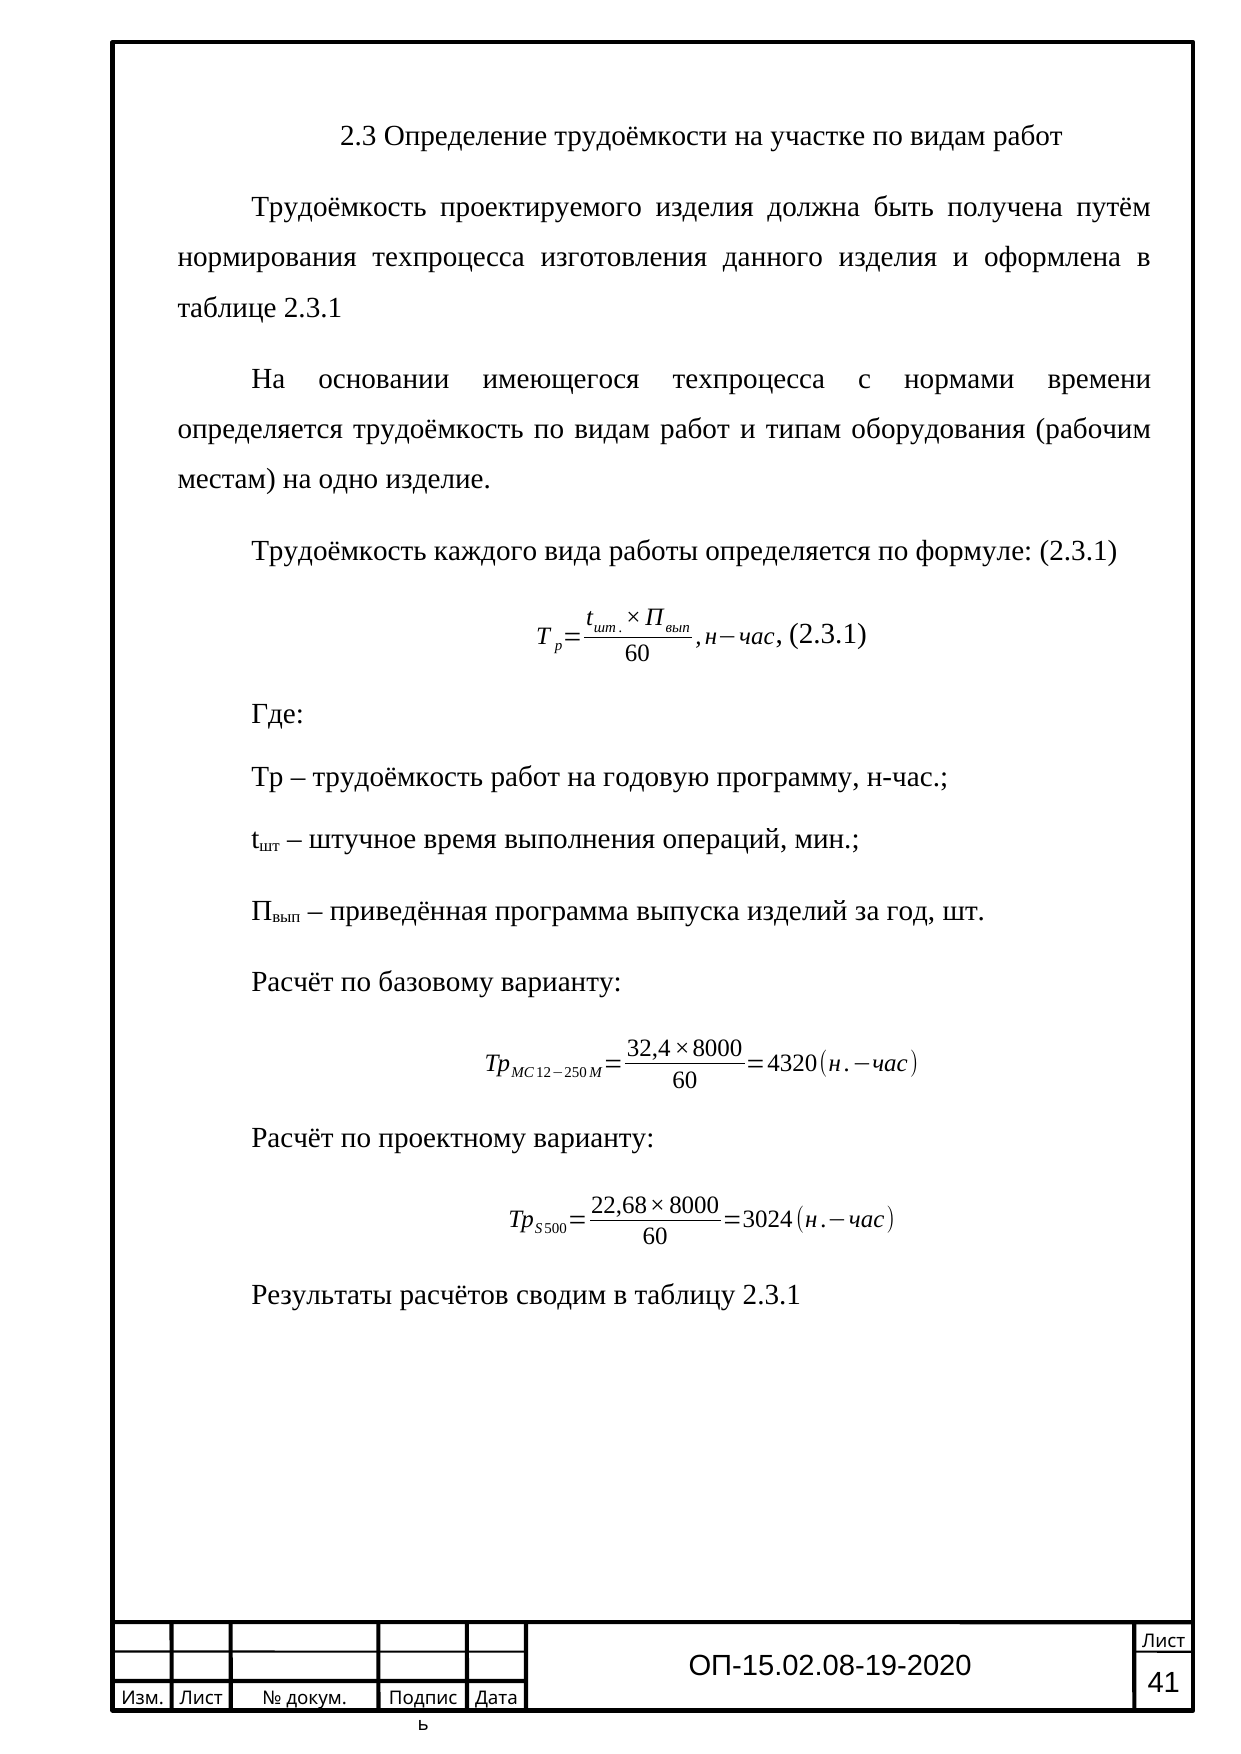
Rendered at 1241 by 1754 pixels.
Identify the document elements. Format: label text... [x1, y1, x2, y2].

text tшт – штучное время выполнения операций, мин.; [177, 822, 1152, 855]
text Где: [177, 696, 1152, 729]
text Tp – трудоёмкость работ на годовую программу, н-час.; [177, 759, 1152, 792]
text Трудоёмкость проектируемого изделия должна быть получена путём нормирования техпроцесса изготовления данного изделия и оформлена в таблице 2.3.1 [177, 189, 1152, 323]
text Расчёт по проектному варианту: [177, 1120, 1152, 1154]
text 2.3 Определение трудоёмкости на участке по видам работ [177, 118, 1152, 152]
text Расчёт по базовому варианту: [177, 964, 1152, 997]
text , (2.3.1) [177, 604, 1152, 667]
text На основании имеющегося техпроцесса с нормами времени определяется трудоёмкость по видам работ и типам оборудования (рабочим местам) на одно изделие. [177, 361, 1152, 495]
text Результаты расчётов сводим в таблицу 2.3.1 [177, 1277, 1152, 1311]
text Пвып – приведённая программа выпуска изделий за год, шт. [177, 893, 1152, 926]
text Трудоёмкость каждого вида работы определяется по формуле: (2.3.1) [177, 533, 1152, 566]
